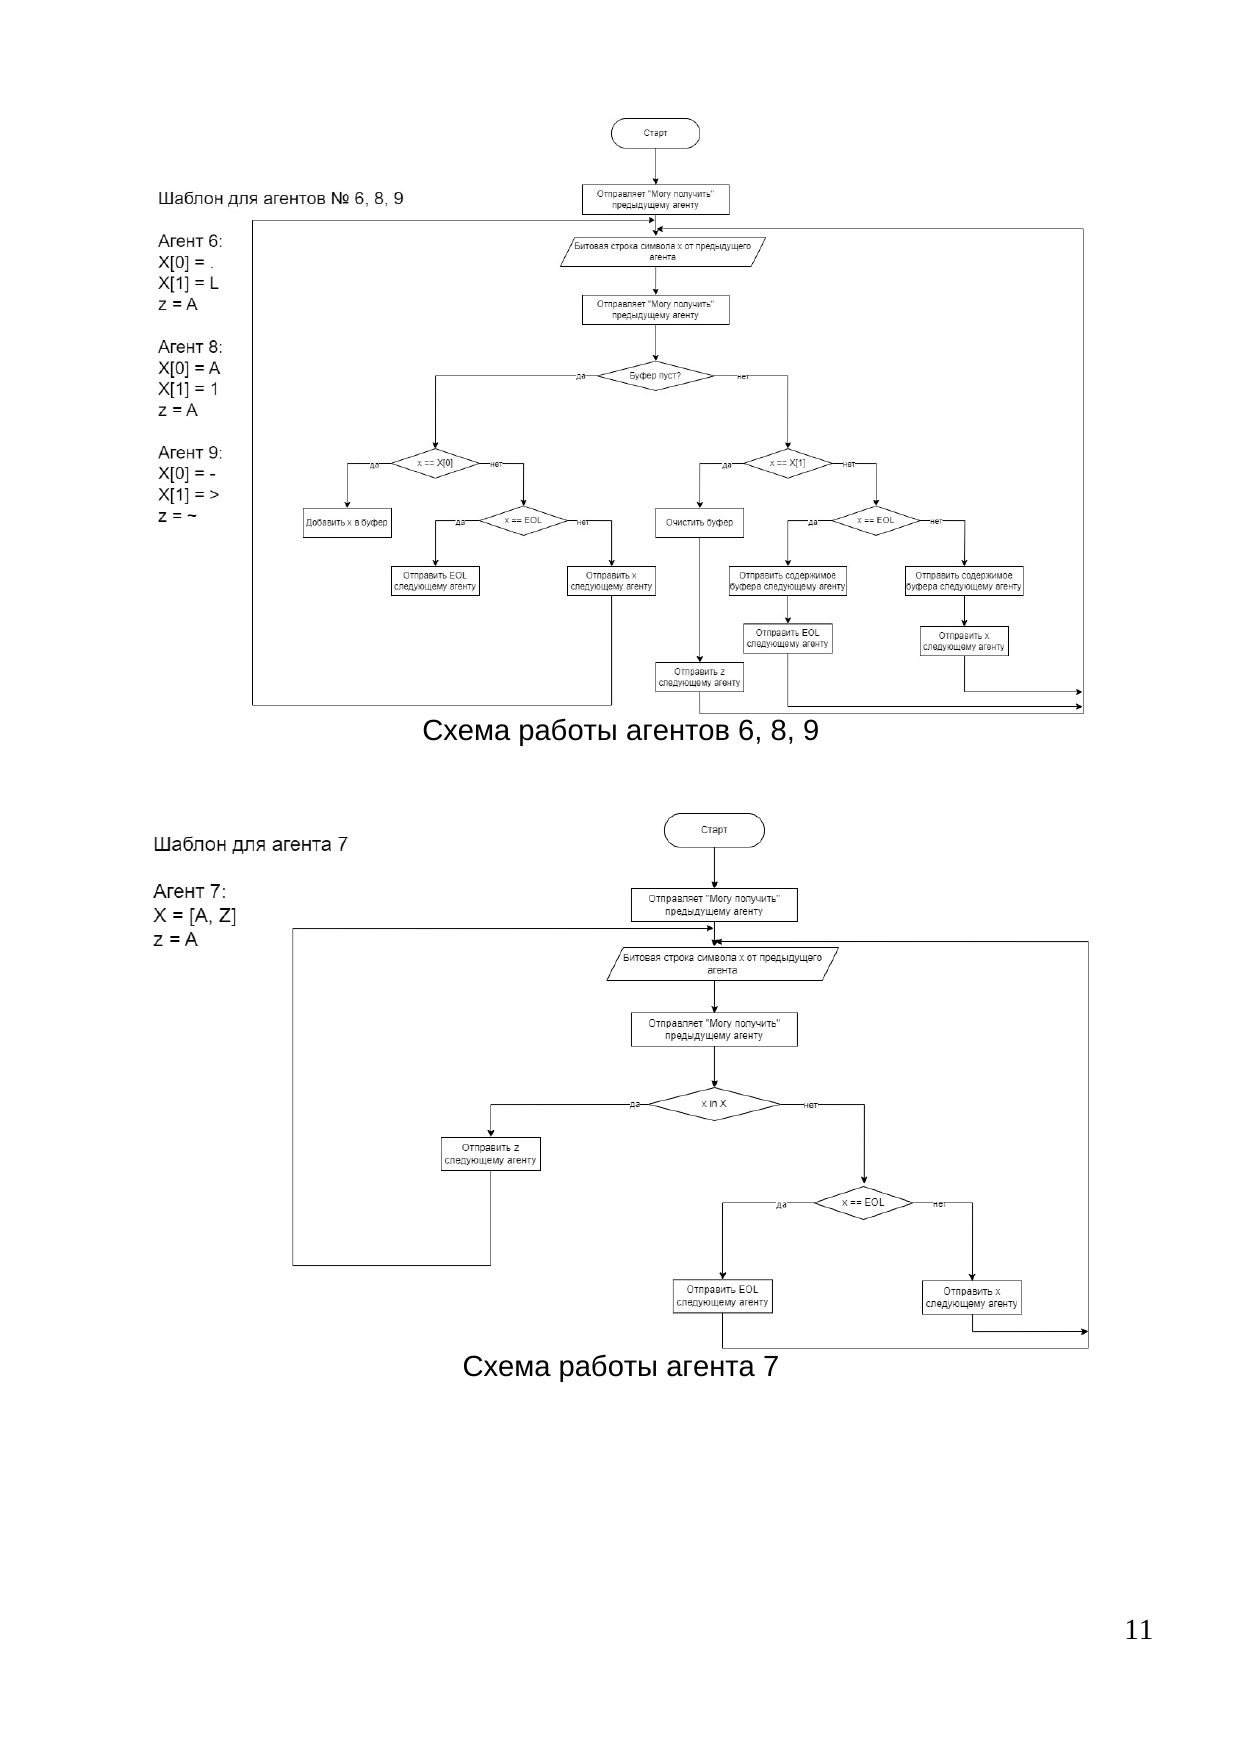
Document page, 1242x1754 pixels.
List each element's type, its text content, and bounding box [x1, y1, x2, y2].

text Схема работы агента 7 [88, 1349, 1153, 1382]
picture [152, 813, 1089, 1349]
text Схема работы агентов 6, 8, 9 [88, 713, 1153, 747]
picture [157, 118, 1084, 714]
